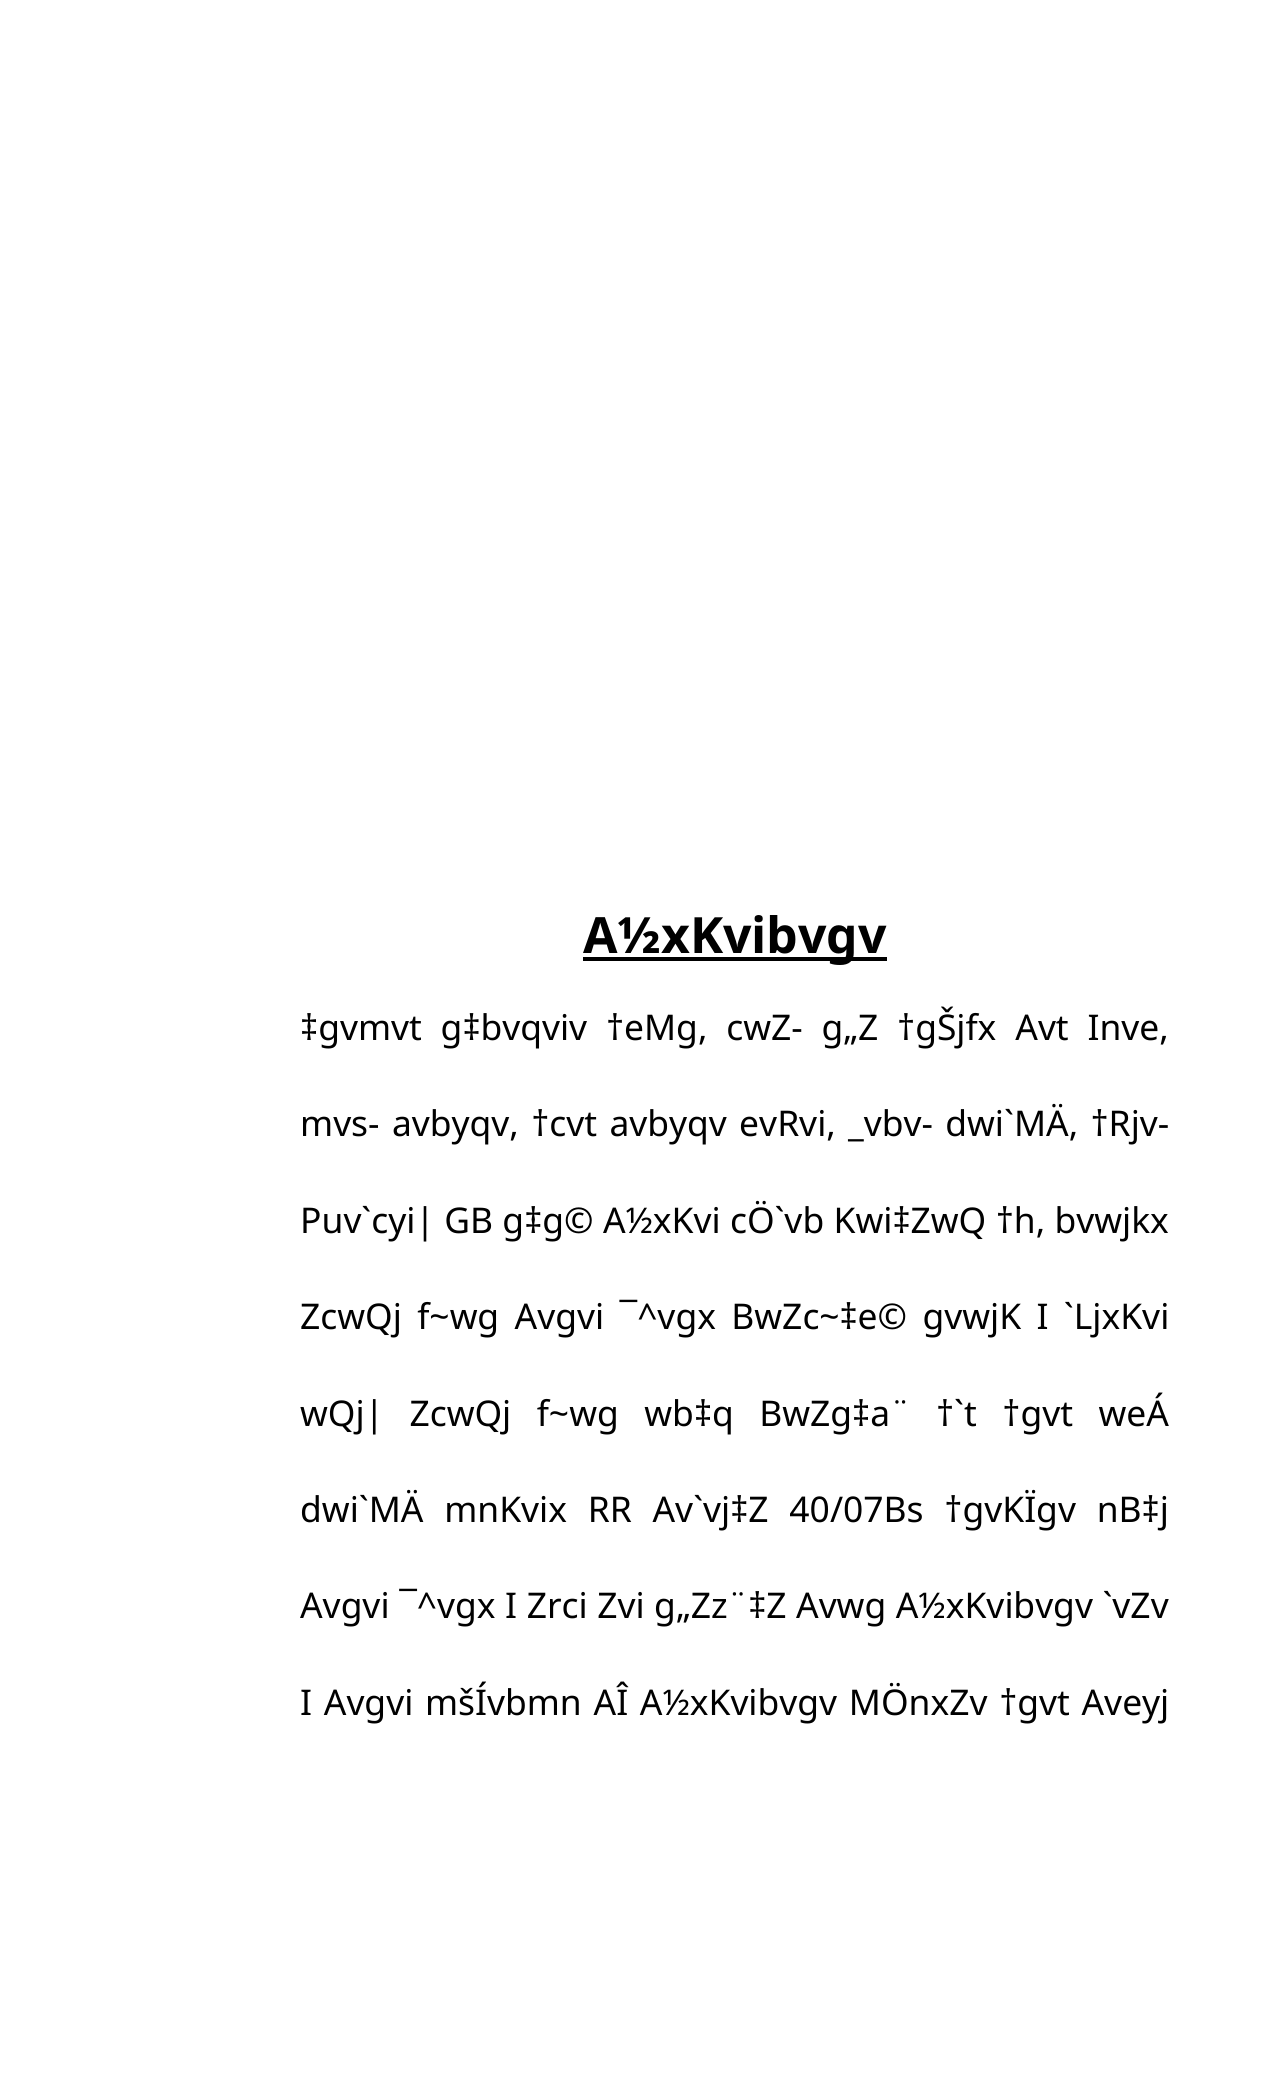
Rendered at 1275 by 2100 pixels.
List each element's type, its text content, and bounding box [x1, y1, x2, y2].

text A½xKvibvgv [300, 900, 1170, 968]
text ‡gvmvt g‡bvqviv †eMg, cwZ- g„Z †gŠjfx Avt Inve, mvs- avbyqv, †cvt avbyqv evRvi, _vbv- dwi`MÄ, †Rjv- Puv`cyi| GB g‡g© A½xKvi cÖ`vb Kwi‡ZwQ †h, bvwjkx ZcwQj f~wg Avgvi ¯^vgx BwZc~‡e© gvwjK I `LjxKvi wQj| ZcwQj f~wg wb‡q BwZg‡a¨ †`t †gvt weÁ dwi`MÄ mnKvix RR Av`vj‡Z 40/07Bs †gvKÏgv nB‡j Avgvi ¯^vgx I Zrci Zvi g„Zz¨‡Z Avwg A½xKvibvgv `vZv I Avgvi mšÍvbmn AÎ A½xKvibvgv MÖnxZv †gvt Aveyj Kv‡kg, wcZv- g„Z gšÍvR DwÏb, mvs- avbyqv, †cvt avbyqv evRvi, _vbv- dwi`MÄ, †Rjv- Puv`cyi‡K †gvKÏgv cwiPvjbv I hveZxq LiP enb Gi Power of Attorney cÖ`vb Kwi| BwZ g‡a¨ D³ †gvKÏgv wb¤œ †KvU© I Avcxj †KvU© ch©šÍ A‡bK UvKv LiP [300, 1002, 1170, 1726]
